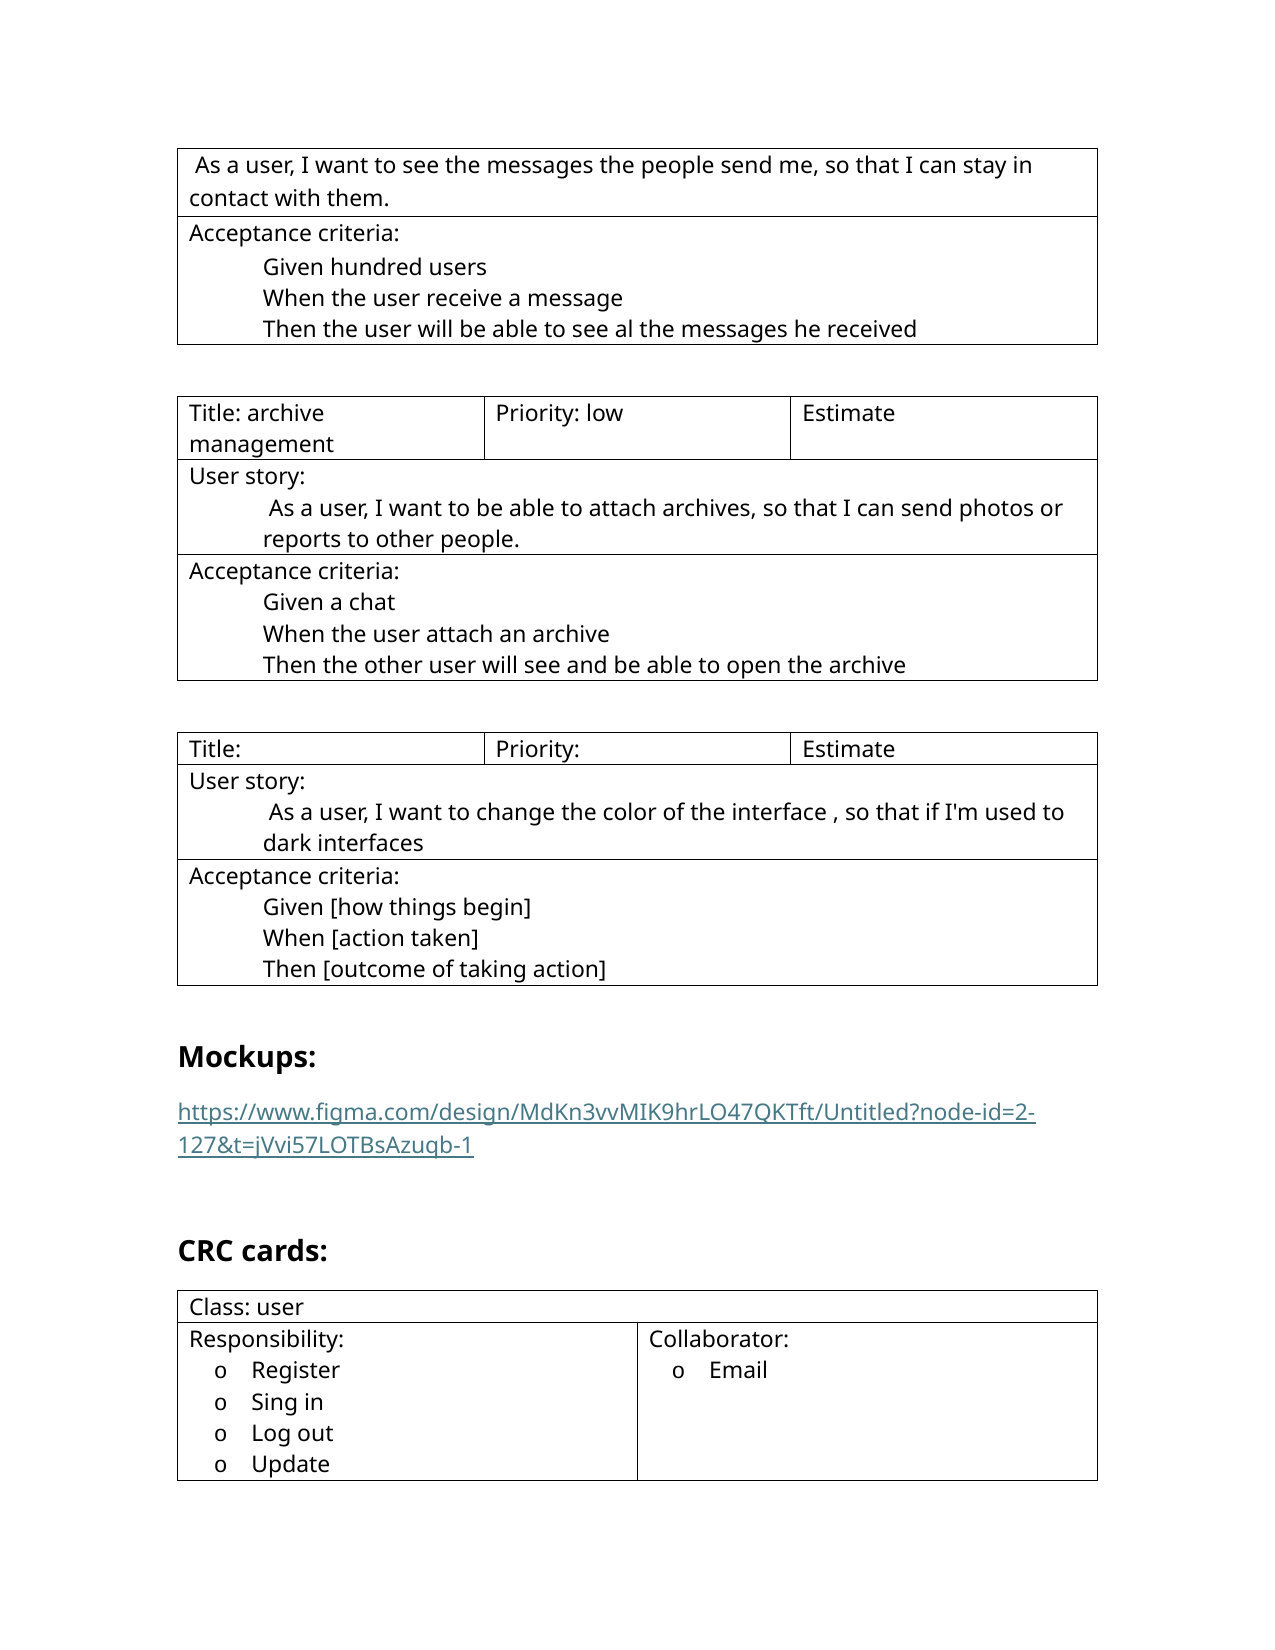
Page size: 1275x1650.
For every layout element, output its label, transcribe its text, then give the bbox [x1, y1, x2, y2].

text Mockups: [177, 1036, 1098, 1076]
table_header Priority: low [485, 397, 790, 459]
text https://www.figma.com/design/MdKn3vvMIK9hrLO47QKTft/Untitled?node-id=2-127&t=jVvi57LOTBsAzuqb-1 [177, 1096, 1098, 1161]
table_header Title: archive management [178, 397, 484, 459]
table_cell Acceptance criteria: Given a chat When the user attach an archive Then the other user will see and be able to open the archive [178, 555, 1097, 680]
table_cell User story: As a user, I want to change the color of the interface , so that if I'm used to dark interfaces [178, 765, 1097, 859]
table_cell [178, 1323, 637, 1480]
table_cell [178, 149, 1097, 216]
table_header Title: [178, 733, 484, 764]
table_header Estimate [791, 733, 1097, 764]
table_cell Collaborator: Email [638, 1323, 1097, 1480]
text CRC cards: [177, 1230, 1098, 1270]
table_cell User story: As a user, I want to be able to attach archives, so that I can send photos or reports to other people. [178, 460, 1097, 554]
table_header Estimate [791, 397, 1097, 459]
table_cell Acceptance criteria: Given [how things begin] When [action taken] Then [outcome of taking action] [178, 860, 1097, 985]
table_header Priority: [485, 733, 790, 764]
table_header Class: user [178, 1291, 1097, 1322]
table_cell Acceptance criteria: Given hundred users When the user receive a message Then the user will be able to see al the messages he received [178, 217, 1097, 344]
